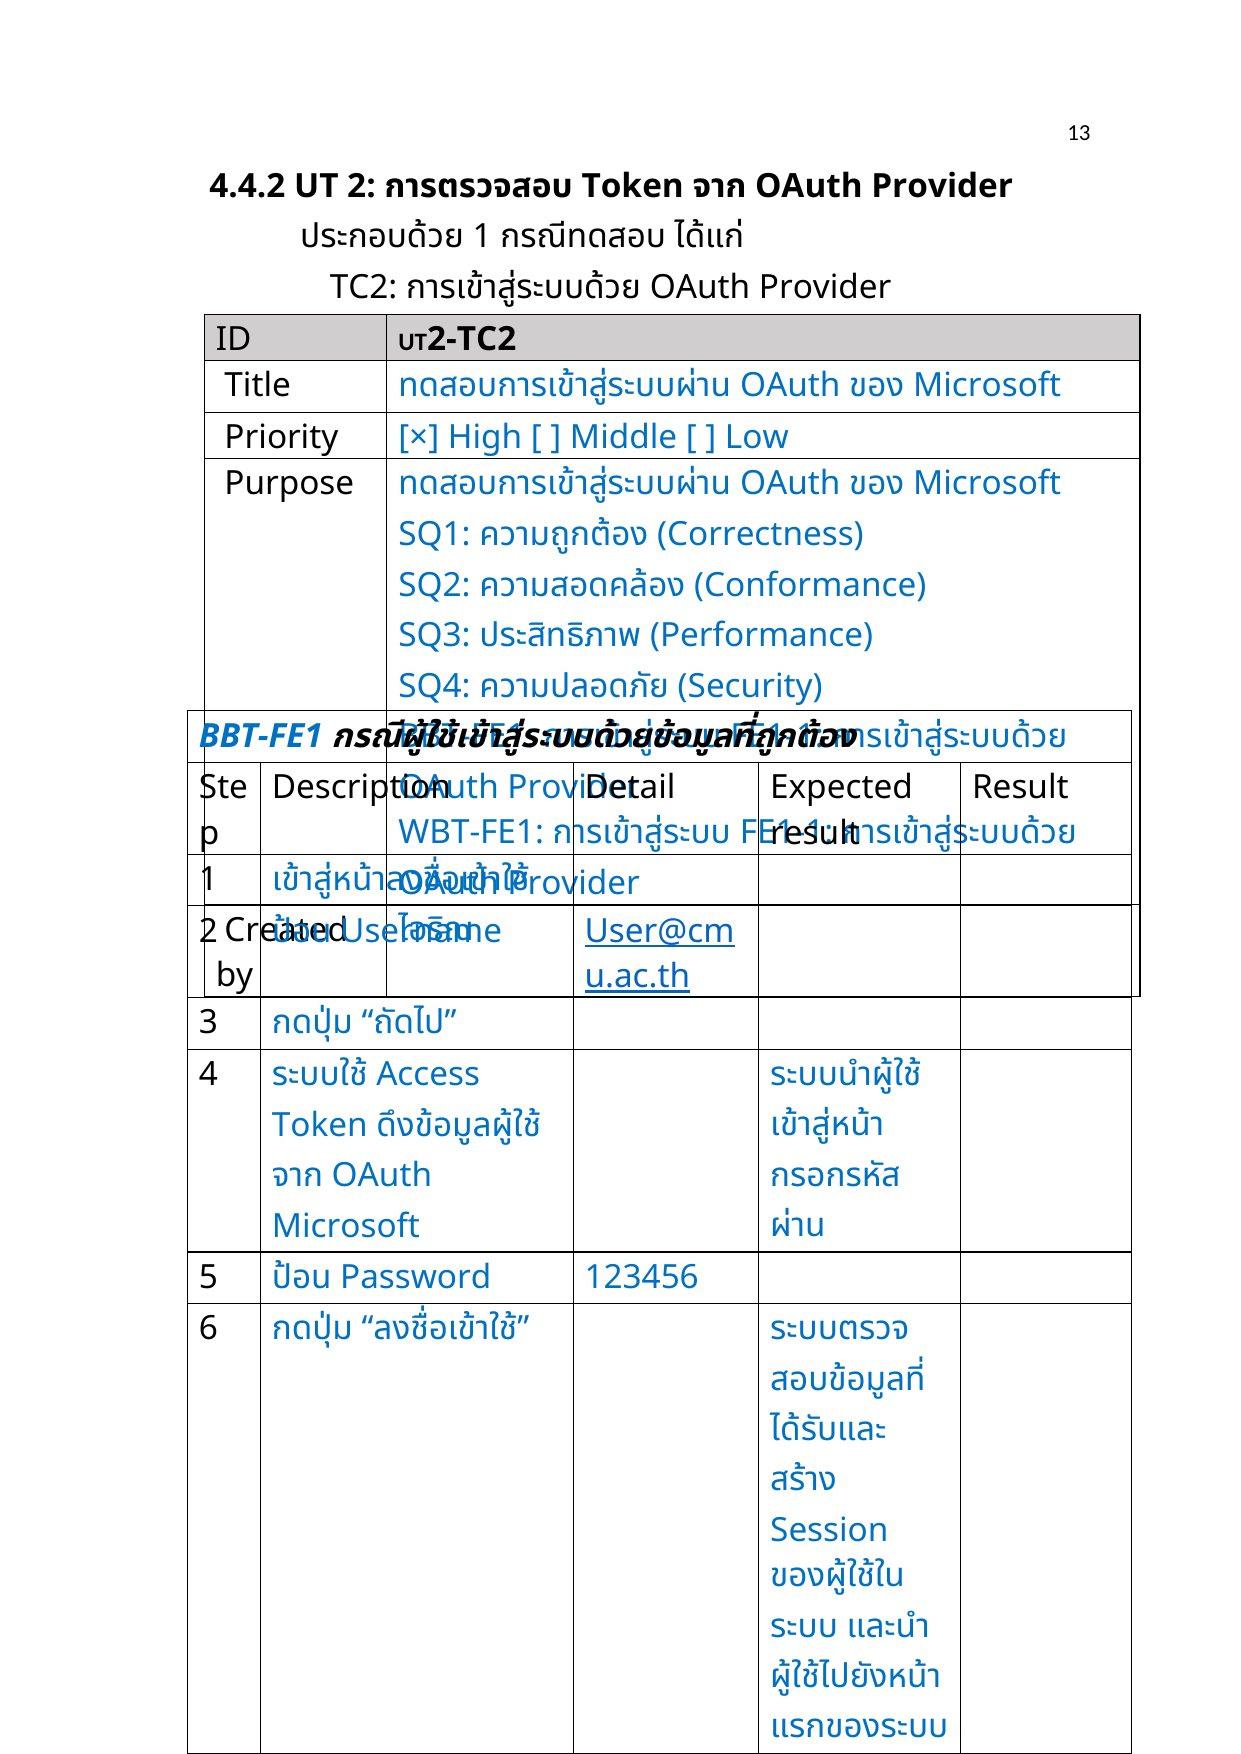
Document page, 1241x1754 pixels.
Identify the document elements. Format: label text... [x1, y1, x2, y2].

table_cell 1 [188, 855, 260, 905]
table_cell [574, 998, 758, 1049]
table_cell Result [961, 763, 1131, 854]
text ประกอบด้วย 1 กรณีทดสอบ ได้แก่ [225, 212, 1090, 263]
table_cell [759, 906, 960, 997]
table_cell [961, 1253, 1131, 1303]
table_cell ระบบตรวจสอบข้อมูลที่ได้รับและสร้าง Session ของผู้ใช้ในระบบ และนำผู้ใช้ไปยังหน้าแรกของระบบ [759, 1304, 960, 1753]
table_header BBT-FE1 กรณีผู้ใช้เข้าสู่ระบบด้วยข้อมูลที่ถูกต้อง [188, 711, 1131, 762]
table_cell Step [188, 763, 260, 854]
table_cell ทดสอบการเข้าสู่ระบบผ่าน OAuth ของ Microsoft [387, 361, 1139, 412]
table_cell 5 [188, 1253, 260, 1303]
table_cell Detail [574, 763, 758, 854]
table_cell Priority [205, 413, 386, 458]
table_cell [759, 1253, 960, 1303]
table_cell ป้อน Username [261, 906, 573, 997]
table_cell ระบบใช้ Access Token ดึงข้อมูลผู้ใช้จาก OAuth Microsoft [261, 1050, 573, 1251]
table_cell [×] High [ ] Middle [ ] Low [387, 413, 1139, 458]
table_cell 2 [188, 906, 260, 997]
table_cell [574, 1304, 758, 1753]
table_cell Title [205, 361, 386, 412]
table_cell 4 [188, 1050, 260, 1251]
table_cell กดปุ่ม “ถัดไป” [261, 998, 573, 1049]
table_cell [574, 1050, 758, 1251]
table_cell [574, 855, 758, 905]
table_header ID [205, 315, 386, 360]
subtitle 4.4.2 UT 2: การตรวจสอบ Token จาก OAuth Provider [209, 162, 1090, 212]
table_cell User@cmu.ac.th [574, 906, 758, 997]
table_cell 3 [188, 998, 260, 1049]
table_cell ป้อน Password [261, 1253, 573, 1303]
table_cell Purpose [205, 459, 386, 710]
table_cell 123456 [574, 1253, 758, 1303]
table_cell [759, 998, 960, 1049]
table_cell [961, 1050, 1131, 1251]
table_cell [961, 998, 1131, 1049]
table_cell [961, 906, 1131, 997]
list TC2: การเข้าสู่ระบบด้วย OAuth Provider [329, 263, 1090, 313]
table_cell ระบบนำผู้ใช้เข้าสู่หน้ากรอกรหัสผ่าน [759, 1050, 960, 1251]
table_cell ทดสอบการเข้าสู่ระบบผ่าน OAuth ของ Microsoft SQ1: ความถูกต้อง (Correctness) SQ2: ความสอดคล้อง (Conformance) SQ3: ประสิทธิภาพ (Performance) SQ4: ความปลอดภัย (Security) BBT-FE1: การเข้าสู่ระบบ FE1-1: การเข้าสู่ระบบด้วย OAuth Provider WBT-FE1: การเข้าสู่ระบบ FE1-1: การเข้าสู่ระบบด้วย OAuth Provider [387, 459, 1139, 904]
table_cell เข้าสู่หน้าลงชื่อเข้าใช้ [261, 855, 573, 905]
table_cell Expected result [759, 763, 960, 854]
table_cell Description [261, 763, 573, 854]
table_cell 6 [188, 1304, 260, 1753]
table_cell กดปุ่ม “ลงชื่อเข้าใช้” [261, 1304, 573, 1753]
table_cell [759, 855, 960, 905]
table_cell [961, 855, 1131, 905]
table_cell [961, 1304, 1131, 1753]
table_header UT2-TC2 [387, 315, 1139, 360]
